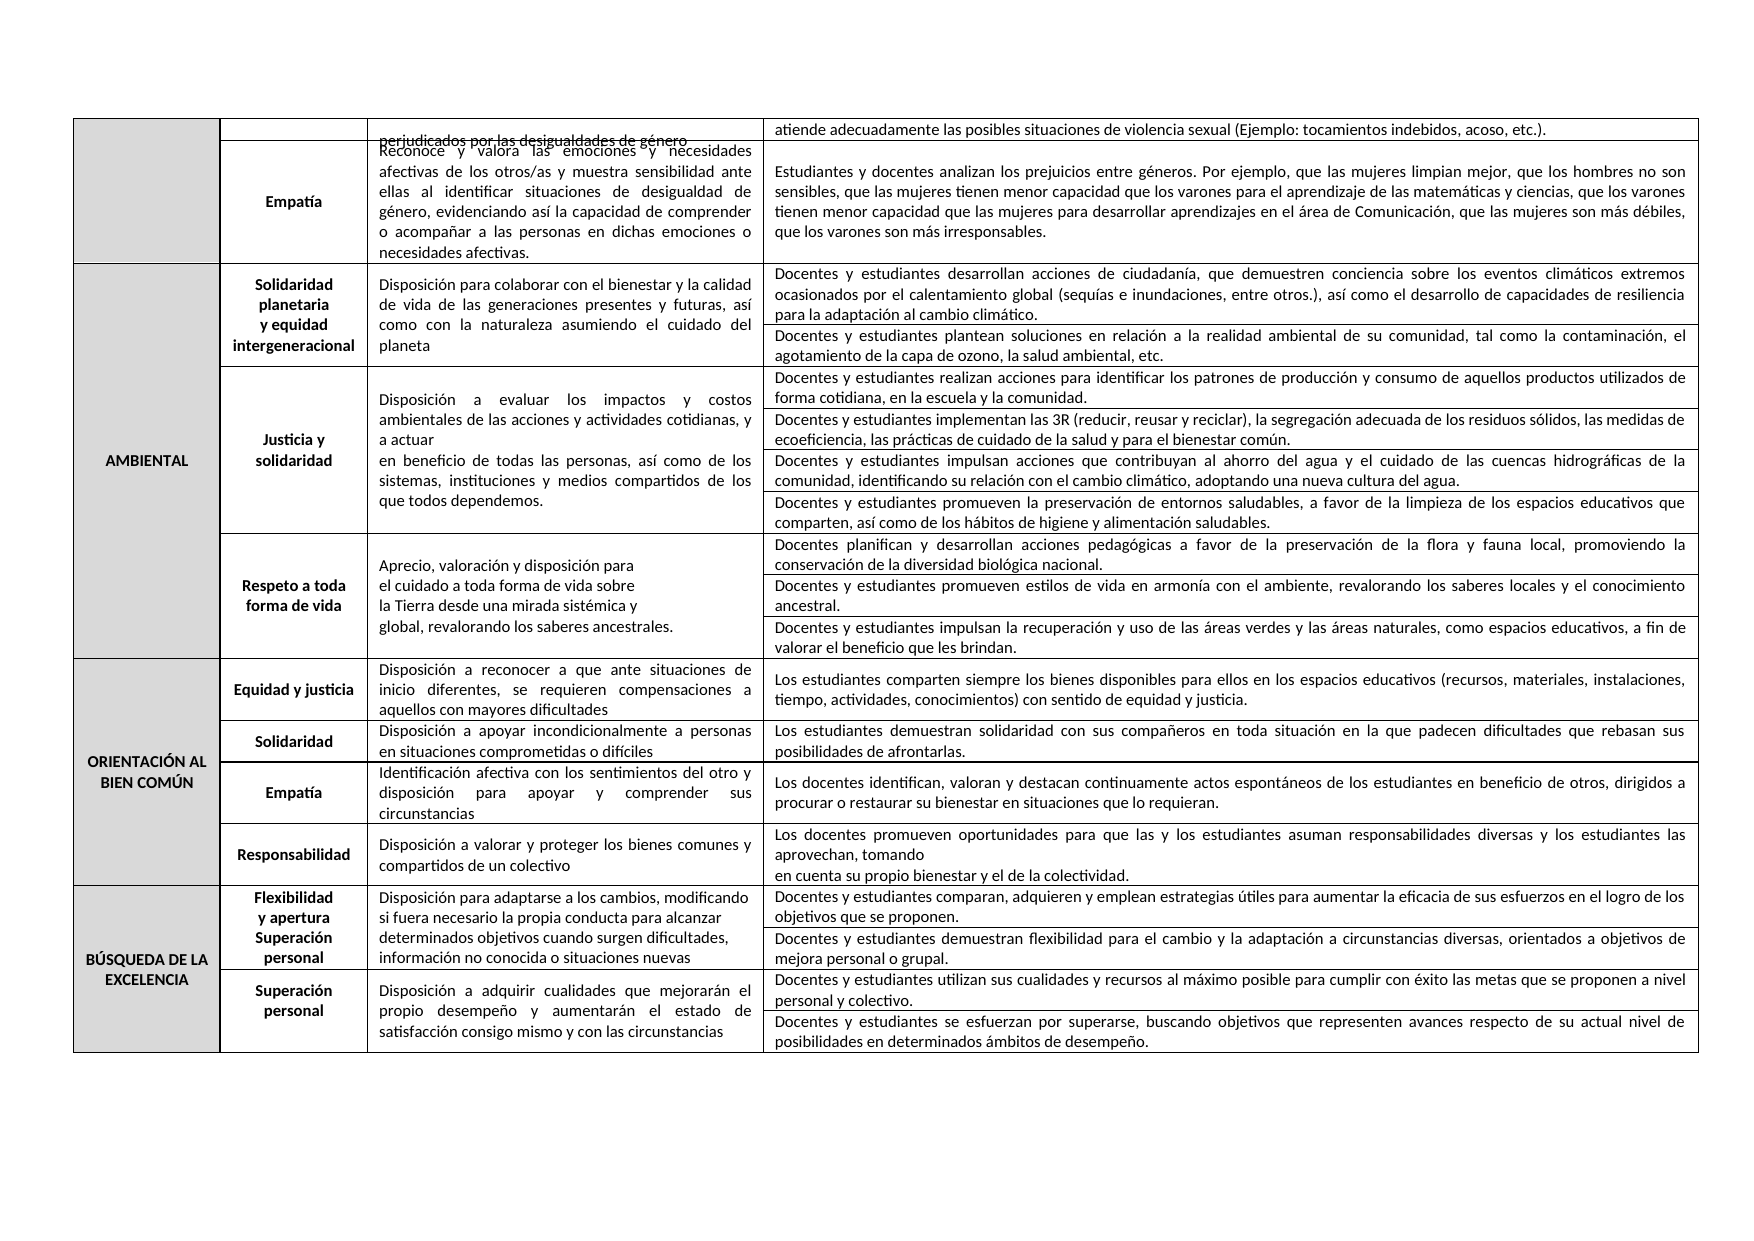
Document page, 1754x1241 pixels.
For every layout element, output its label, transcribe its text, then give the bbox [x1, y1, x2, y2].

table_cell Disposición a reconocer a que ante situaciones de inicio diferentes, se requieren compensaciones a aquellos con mayores dificultades [368, 659, 763, 720]
table_cell Empatía [221, 763, 367, 823]
table_cell Disposición a evaluar los impactos y costos ambientales de las acciones y actividades cotidianas, y a actuar en beneficio de todas las personas, así como de los sistemas, instituciones y medios compartidos de los que todos dependemos. [368, 367, 763, 533]
table_cell ORIENTACIÓN AL BIEN COMÚN [74, 659, 219, 885]
table_cell Disposición a valorar y proteger los bienes comunes y compartidos de un colectivo [368, 824, 763, 885]
table_cell Docentes planifican y desarrollan acciones pedagógicas a favor de la preservación de la flora y fauna local, promoviendo la conservación de la diversidad biológica nacional. [764, 534, 1698, 574]
table_cell Disposición a apoyar incondicionalmente a personas en situaciones comprometidas o difíciles [368, 721, 763, 761]
table_cell BÚSQUEDA DE LA EXCELENCIA [74, 886, 219, 1052]
table_cell Aprecio, valoración y disposición para el cuidado a toda forma de vida sobre la Tierra desde una mirada sistémica y global, revalorando los saberes ancestrales. [368, 534, 763, 658]
table_cell Docentes y estudiantes comparan, adquieren y emplean estrategias útiles para aumentar la eficacia de sus esfuerzos en el logro de los objetivos que se proponen. [764, 886, 1698, 927]
table_cell Flexibilidad y apertura Superación personal [221, 886, 367, 969]
table_cell Docentes y estudiantes se esfuerzan por superarse, buscando objetivos que representen avances respecto de su actual nivel de posibilidades en determinados ámbitos de desempeño. [764, 1011, 1698, 1052]
table_cell Reconoce y valora las emociones y necesidades afectivas de los otros/as y muestra sensibilidad ante ellas al identificar situaciones de desigualdad de género, evidenciando así la capacidad de comprender o acompañar a las personas en dichas emociones o necesidades afectivas. [368, 141, 763, 262]
table_cell Justicia y solidaridad [221, 367, 367, 533]
table_cell Docentes y estudiantes realizan acciones para identificar los patrones de producción y consumo de aquellos productos utilizados de forma cotidiana, en la escuela y la comunidad. [764, 367, 1698, 408]
table_cell Los estudiantes demuestran solidaridad con sus compañeros en toda situación en la que padecen dificultades que rebasan sus posibilidades de afrontarlas. [764, 721, 1698, 761]
table_cell Solidaridad [221, 721, 367, 761]
table_cell Responsabilidad [221, 824, 367, 885]
table_cell Los docentes identifican, valoran y destacan continuamente actos espontáneos de los estudiantes en beneficio de otros, dirigidos a procurar o restaurar su bienestar en situaciones que lo requieran. [764, 763, 1698, 823]
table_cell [764, 119, 1698, 139]
table_cell AMBIENTAL [74, 264, 219, 658]
table_cell Docentes y estudiantes promueven estilos de vida en armonía con el ambiente, revalorando los saberes locales y el conocimiento ancestral. [764, 575, 1698, 616]
table_cell Docentes y estudiantes plantean soluciones en relación a la realidad ambiental de su comunidad, tal como la contaminación, el agotamiento de la capa de ozono, la salud ambiental, etc. [764, 325, 1698, 366]
table_cell Los estudiantes comparten siempre los bienes disponibles para ellos en los espacios educativos (recursos, materiales, instalaciones, tiempo, actividades, conocimientos) con sentido de equidad y justicia. [764, 659, 1698, 720]
table_cell Docentes y estudiantes implementan las 3R (reducir, reusar y reciclar), la segregación adecuada de los residuos sólidos, las medidas de ecoeficiencia, las prácticas de cuidado de la salud y para el bienestar común. [764, 409, 1698, 449]
table_cell Estudiantes y docentes analizan los prejuicios entre géneros. Por ejemplo, que las mujeres limpian mejor, que los hombres no son sensibles, que las mujeres tienen menor capacidad que los varones para el aprendizaje de las matemáticas y ciencias, que los varones tienen menor capacidad que las mujeres para desarrollar aprendizajes en el área de Comunicación, que las mujeres son más débiles, que los varones son más irresponsables. [764, 141, 1698, 262]
table_cell Docentes y estudiantes demuestran flexibilidad para el cambio y la adaptación a circunstancias diversas, orientados a objetivos de mejora personal o grupal. [764, 928, 1698, 969]
table_cell Disposición para colaborar con el bienestar y la calidad de vida de las generaciones presentes y futuras, así como con la naturaleza asumiendo el cuidado del planeta [368, 264, 763, 366]
table_cell Respeto a toda forma de vida [221, 534, 367, 658]
table_cell Disposición para adaptarse a los cambios, modificando si fuera necesario la propia conducta para alcanzar determinados objetivos cuando surgen dificultades, información no conocida o situaciones nuevas [368, 886, 763, 969]
table_cell Disposición a adquirir cualidades que mejorarán el propio desempeño y aumentarán el estado de satisfacción consigo mismo y con las circunstancias [368, 970, 763, 1052]
table_cell Superación personal [221, 970, 367, 1052]
table_cell Docentes y estudiantes promueven la preservación de entornos saludables, a favor de la limpieza de los espacios educativos que comparten, así como de los hábitos de higiene y alimentación saludables. [764, 492, 1698, 533]
table_cell Equidad y justicia [221, 659, 367, 720]
table_cell Empatía [221, 141, 367, 262]
table_cell Docentes y estudiantes desarrollan acciones de ciudadanía, que demuestren conciencia sobre los eventos climáticos extremos ocasionados por el calentamiento global (sequías e inundaciones, entre otros.), así como el desarrollo de capacidades de resiliencia para la adaptación al cambio climático. [764, 264, 1698, 324]
table_cell Los docentes promueven oportunidades para que las y los estudiantes asuman responsabilidades diversas y los estudiantes las aprovechan, tomando en cuenta su propio bienestar y el de la colectividad. [764, 824, 1698, 885]
table_cell Docentes y estudiantes utilizan sus cualidades y recursos al máximo posible para cumplir con éxito las metas que se proponen a nivel personal y colectivo. [764, 970, 1698, 1010]
table_cell Docentes y estudiantes impulsan acciones que contribuyan al ahorro del agua y el cuidado de las cuencas hidrográficas de la comunidad, identificando su relación con el cambio climático, adoptando una nueva cultura del agua. [764, 450, 1698, 491]
table_cell Solidaridad planetaria y equidad intergeneracional [221, 264, 367, 366]
table_cell Docentes y estudiantes impulsan la recuperación y uso de las áreas verdes y las áreas naturales, como espacios educativos, a fin de valorar el beneficio que les brindan. [764, 617, 1698, 658]
table_cell Identificación afectiva con los sentimientos del otro y disposición para apoyar y comprender sus circunstancias [368, 763, 763, 823]
